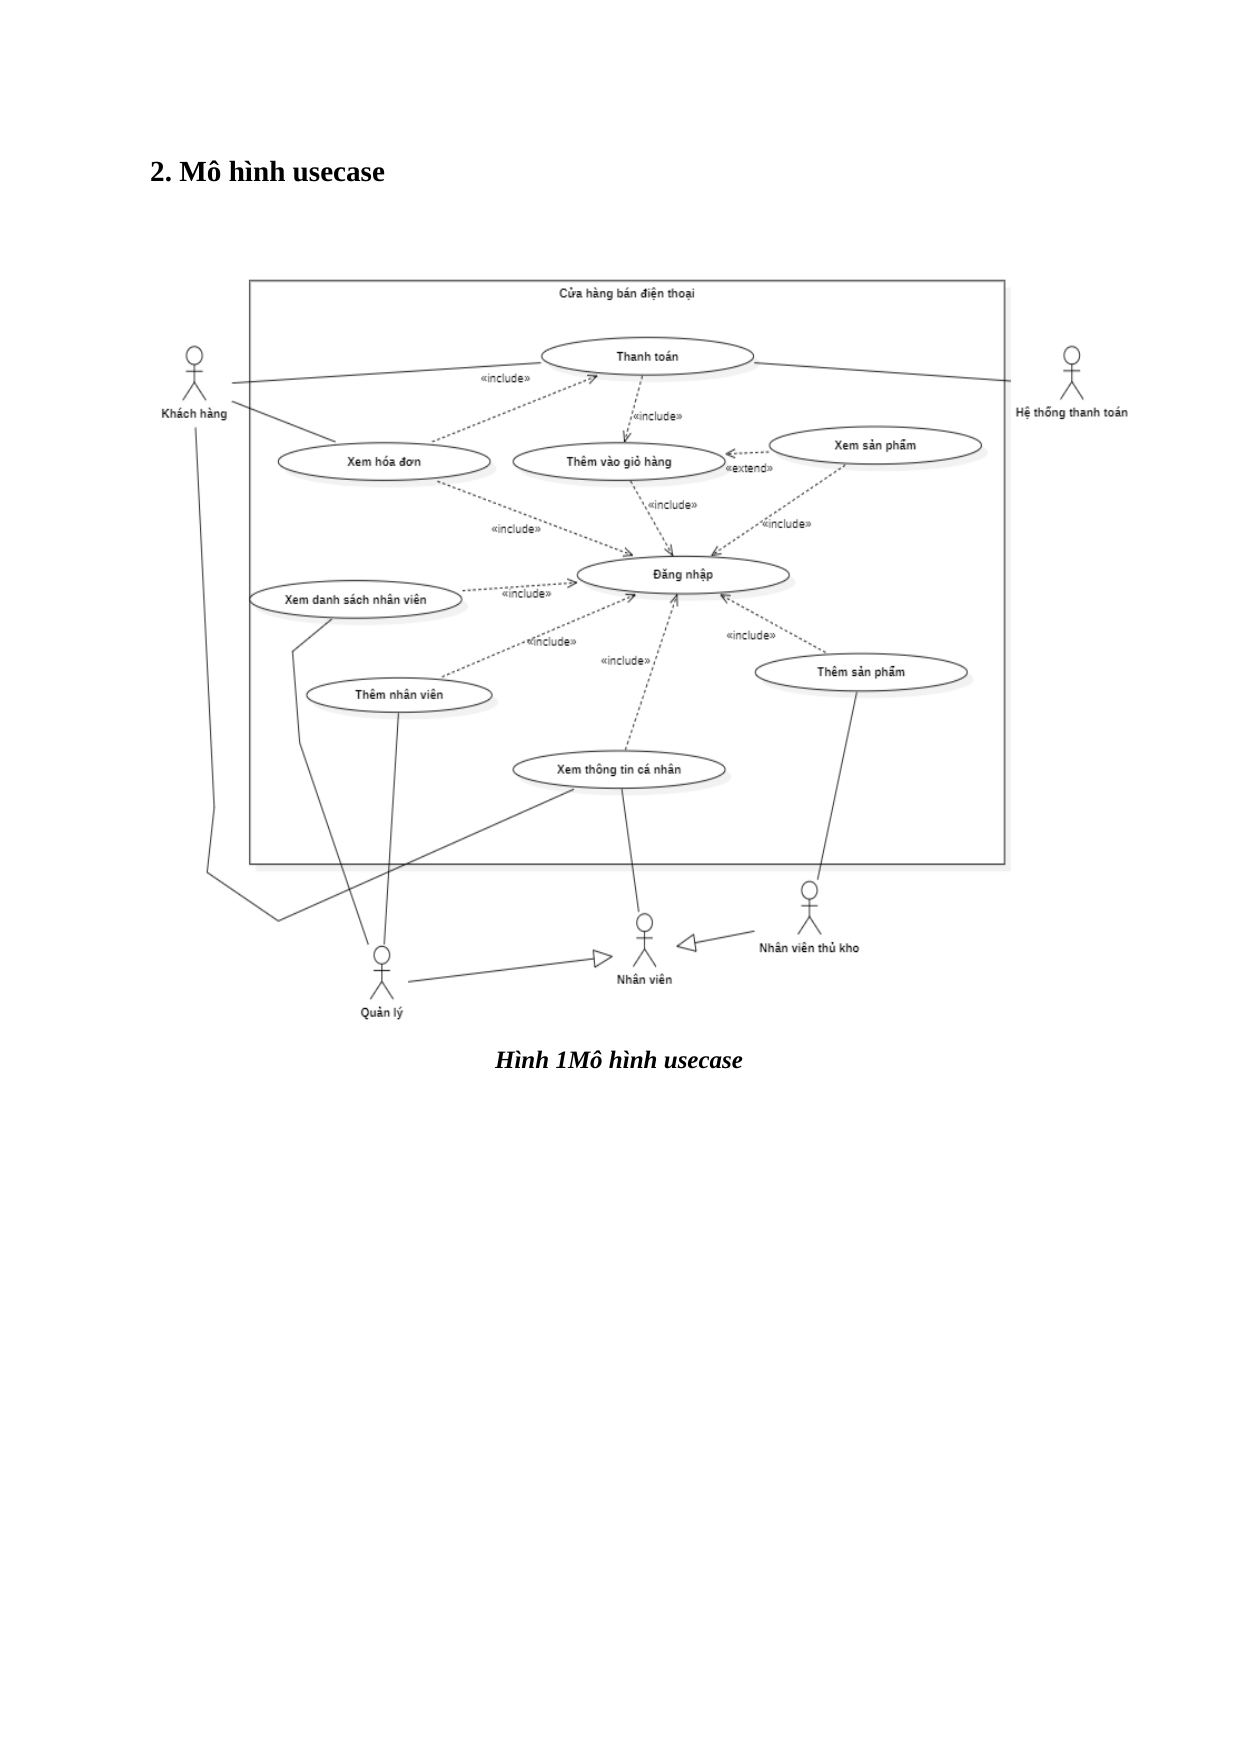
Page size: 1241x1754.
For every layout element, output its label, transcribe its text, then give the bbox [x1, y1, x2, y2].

subtitle 2. Mô hình usecase [150, 154, 1090, 188]
text Hình 1Mô hình usecase [150, 1046, 1090, 1074]
picture [150, 271, 1149, 1027]
